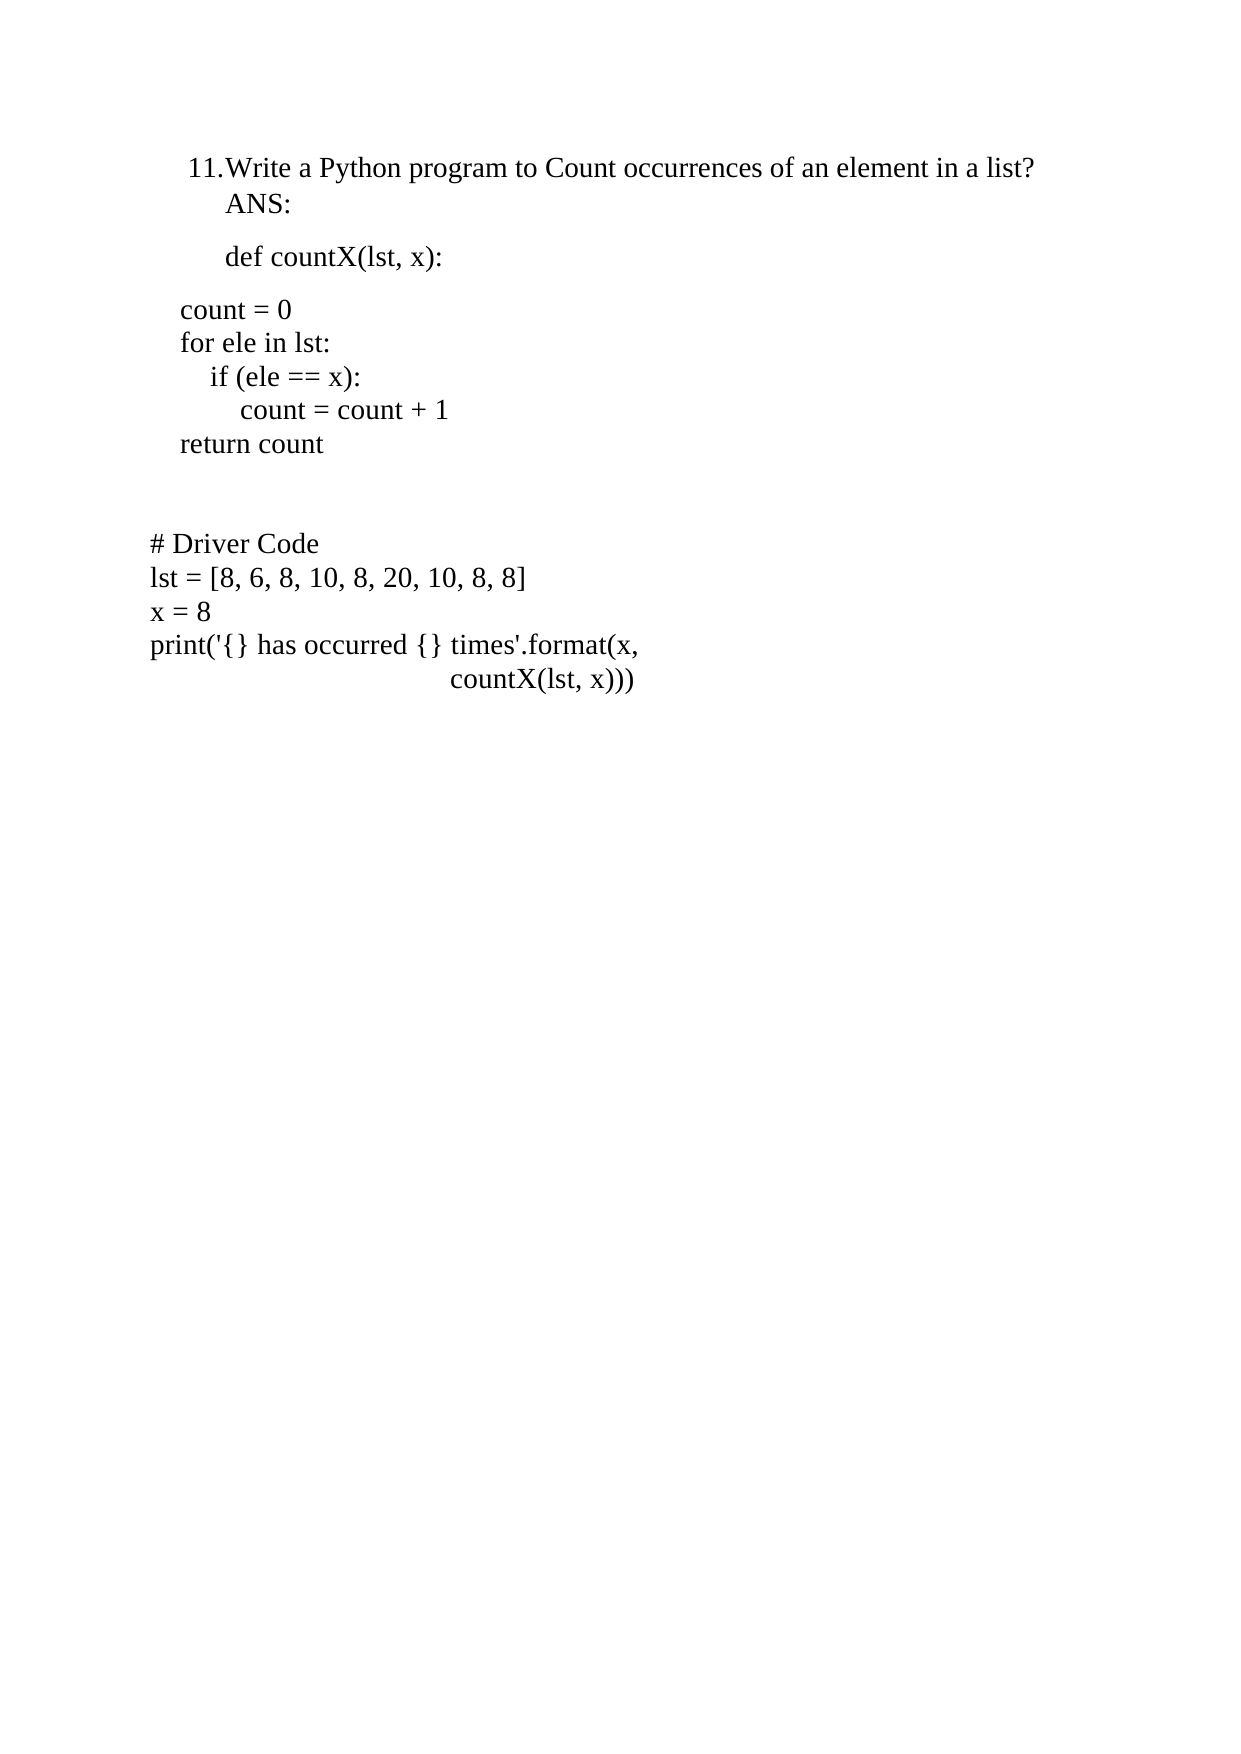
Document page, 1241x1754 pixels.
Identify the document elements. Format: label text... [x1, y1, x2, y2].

text count = count + 1 [150, 392, 1090, 426]
text lst = [8, 6, 8, 10, 8, 20, 10, 8, 8] [150, 560, 1090, 594]
text print('{} has occurred {} times'.format(x, [150, 627, 1090, 661]
text x = 8 [150, 594, 1090, 627]
text count = 0 [150, 292, 1090, 325]
text countX(lst, x))) [150, 661, 1090, 694]
text return count [150, 426, 1090, 459]
text for ele in lst: [150, 325, 1090, 359]
text # Driver Code [150, 527, 1090, 560]
list Write a Python program to Count occurrences of an element in a list? [187, 150, 1090, 183]
text def countX(lst, x): [150, 239, 1090, 272]
text if (ele == x): [150, 359, 1090, 392]
list ANS: [225, 186, 1090, 220]
